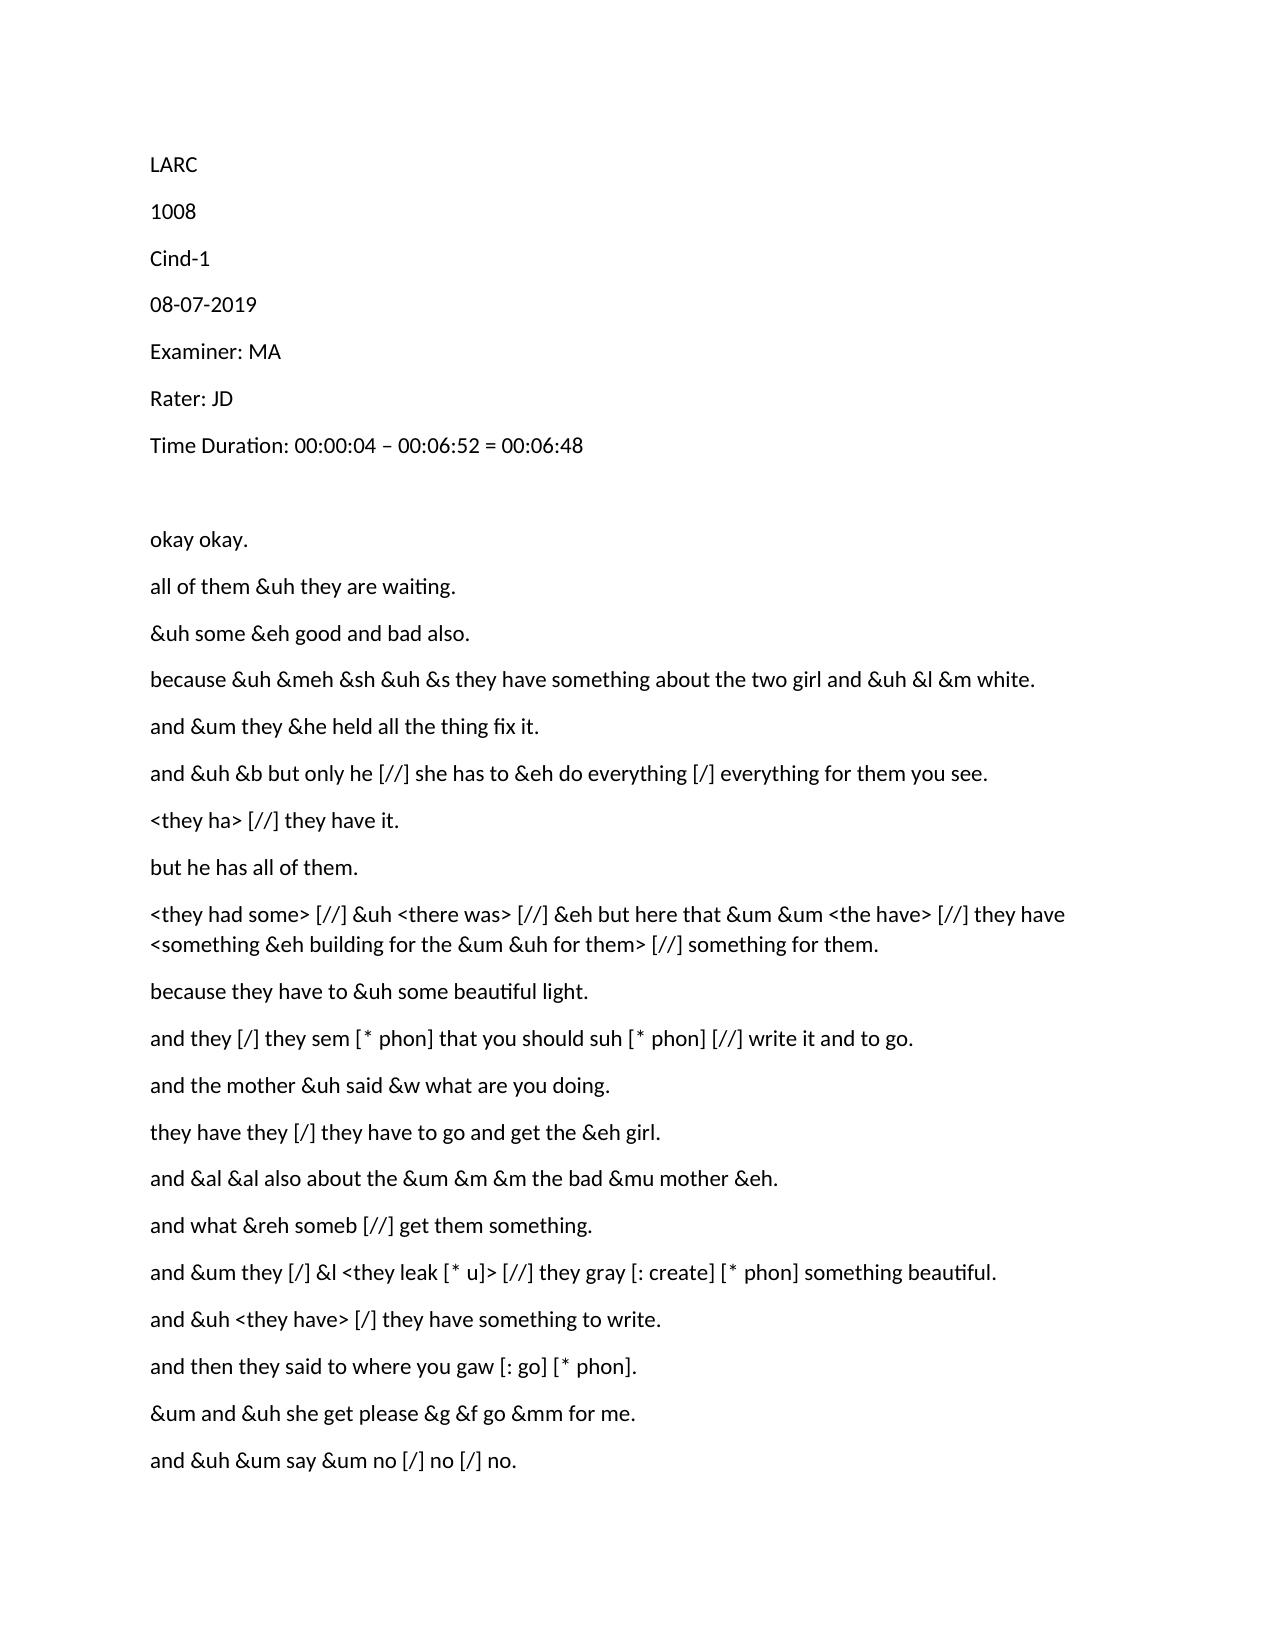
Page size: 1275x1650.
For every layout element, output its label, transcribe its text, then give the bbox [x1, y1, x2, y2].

text and &uh <they have> [/] they have something to write. [150, 1305, 1125, 1333]
text and &um they &he held all the thing fix it. [150, 712, 1125, 741]
text Time Duration: 00:00:04 – 00:06:52 = 00:06:48 [150, 431, 1125, 459]
text but he has all of them. [150, 853, 1125, 881]
text <they had some> [//] &uh <there was> [//] &eh but here that &um &um <the have> [//] they have <something &eh building for the &um &uh for them> [//] something for them. [150, 900, 1125, 958]
text &um and &uh she get please &g &f go &mm for me. [150, 1399, 1125, 1427]
text and what &reh someb [//] get them something. [150, 1211, 1125, 1239]
text and then they said to where you gaw [: go] [* phon]. [150, 1352, 1125, 1380]
text they have they [/] they have to go and get the &eh girl. [150, 1118, 1125, 1146]
text and they [/] they sem [* phon] that you should suh [* phon] [//] write it and to go. [150, 1024, 1125, 1052]
text LARC [150, 150, 1125, 178]
text because they have to &uh some beautiful light. [150, 977, 1125, 1005]
text all of them &uh they are waiting. [150, 572, 1125, 600]
text and &uh &um say &um no [/] no [/] no. [150, 1446, 1125, 1474]
text and &um they [/] &l <they leak [* u]> [//] they gray [: create] [* phon] something beautiful. [150, 1258, 1125, 1286]
text okay okay. [150, 525, 1125, 553]
text because &uh &meh &sh &uh &s they have something about the two girl and &uh &l &m white. [150, 666, 1125, 694]
text and &al &al also about the &um &m &m the bad &mu mother &eh. [150, 1164, 1125, 1193]
text Rater: JD [150, 384, 1125, 412]
text Examiner: MA [150, 337, 1125, 366]
text 08-07-2019 [150, 291, 1125, 319]
text 1008 [150, 197, 1125, 225]
text &uh some &eh good and bad also. [150, 619, 1125, 647]
text <they ha> [//] they have it. [150, 806, 1125, 834]
text and the mother &uh said &w what are you doing. [150, 1071, 1125, 1099]
text and &uh &b but only he [//] she has to &eh do everything [/] everything for them you see. [150, 759, 1125, 787]
text Cind-1 [150, 244, 1125, 272]
